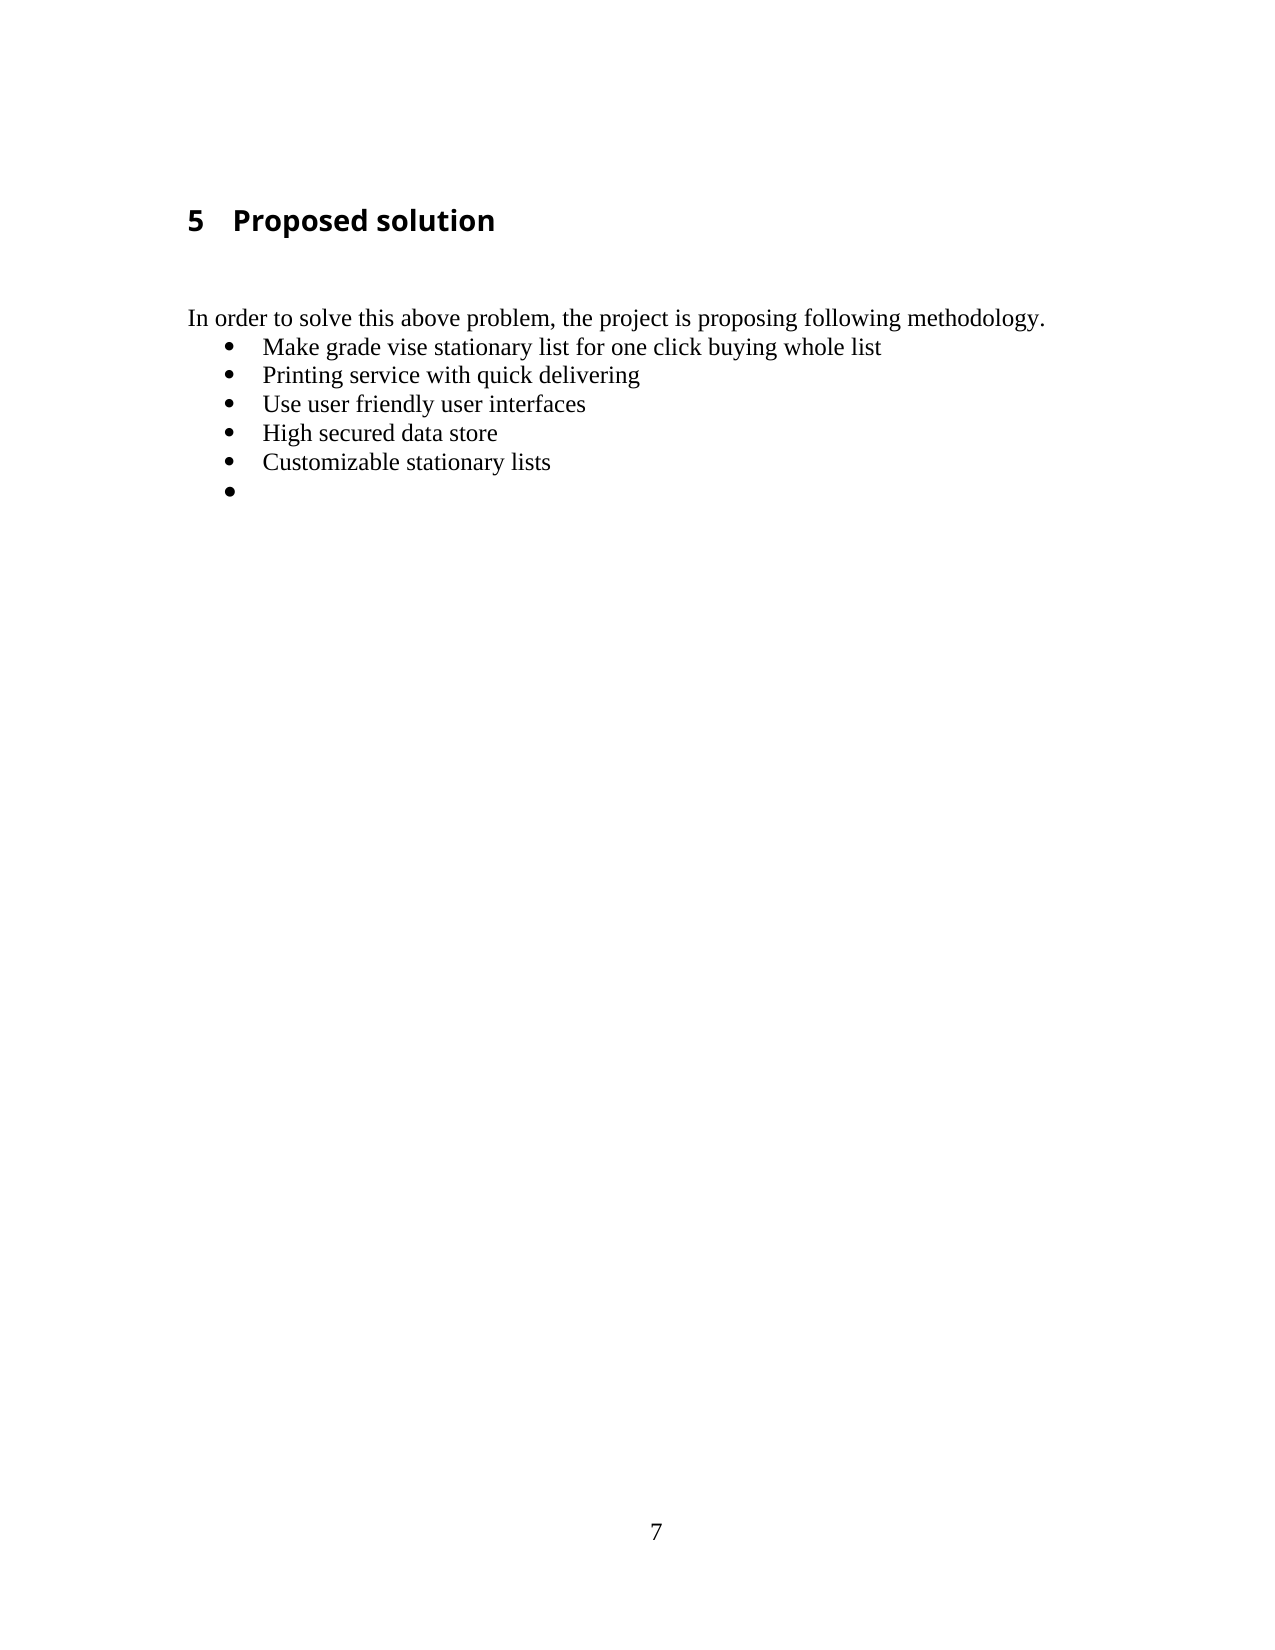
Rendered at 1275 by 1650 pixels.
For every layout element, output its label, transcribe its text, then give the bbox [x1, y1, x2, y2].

list Printing service with quick delivering [225, 361, 1125, 389]
list Use user friendly user interfaces [225, 389, 1125, 418]
subtitle Proposed solution [187, 200, 1125, 240]
list High secured data store [225, 418, 1125, 447]
list Make grade vise stationary list for one click buying whole list [225, 332, 1125, 361]
list Customizable stationary lists [225, 447, 1125, 476]
text In order to solve this above problem, the project is proposing following methodology. [187, 303, 1125, 332]
